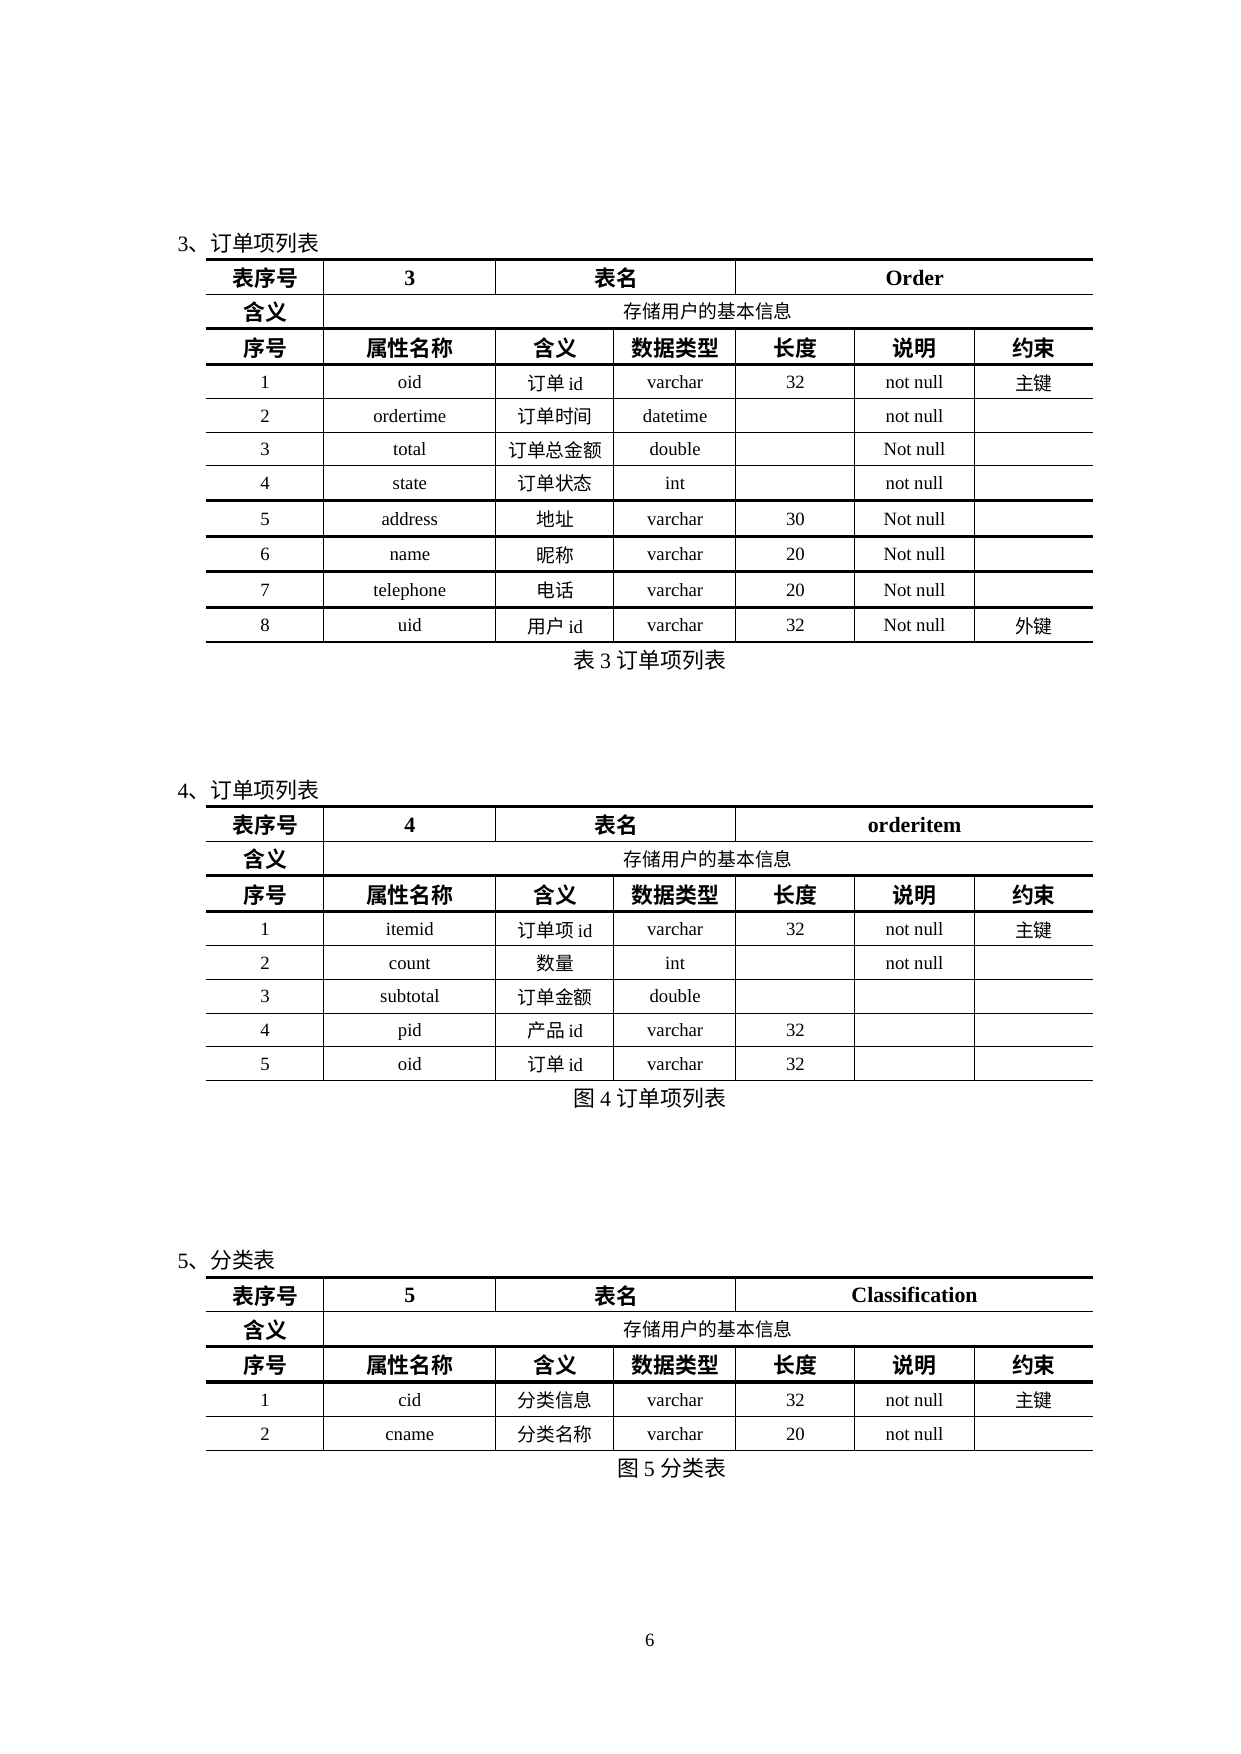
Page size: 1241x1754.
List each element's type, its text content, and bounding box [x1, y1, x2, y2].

text 图5 分类表 [177, 1451, 1122, 1483]
table_cell Not null [855, 573, 974, 606]
table_cell cname [324, 1417, 495, 1449]
table_cell Not null [855, 609, 974, 641]
table_cell [975, 399, 1093, 432]
table_cell 含义 [206, 842, 323, 874]
table_cell 5 [206, 502, 323, 534]
table_cell 4 [206, 466, 323, 499]
table_cell varchar [614, 609, 735, 641]
table_cell 1 [206, 913, 323, 945]
table_cell varchar [614, 1014, 735, 1046]
table_header Classification [736, 1279, 1093, 1311]
table_cell 2 [206, 946, 323, 979]
table_cell 外键 [975, 609, 1093, 641]
table_cell 存储用户的基本信息 [324, 842, 1093, 874]
table_header 5 [324, 1279, 495, 1311]
table_cell 订单项id [496, 913, 613, 945]
table_cell double [614, 433, 735, 465]
table_cell 数据类型 [614, 330, 735, 363]
table_cell 电话 [496, 573, 613, 606]
table_cell 2 [206, 1417, 323, 1449]
table_cell 含义 [206, 1312, 323, 1345]
table_cell oid [324, 1047, 495, 1079]
table_cell not null [855, 913, 974, 945]
table_cell 订单时间 [496, 399, 613, 432]
table_header orderitem [736, 808, 1093, 841]
table_cell 长度 [736, 330, 854, 363]
table_cell 32 [736, 913, 854, 945]
table_cell 说明 [855, 1348, 974, 1380]
table_cell 分类信息 [496, 1384, 613, 1416]
table_cell 20 [736, 538, 854, 570]
table_cell 1 [206, 1384, 323, 1416]
list 订单项列表 [177, 225, 1122, 258]
table_cell 含义 [496, 877, 613, 910]
text 图4 订单项列表 [177, 1081, 1122, 1113]
table_cell 存储用户的基本信息 [324, 1312, 1093, 1345]
table_cell Not null [855, 433, 974, 465]
table_cell 订单id [496, 366, 613, 398]
table_cell 32 [736, 609, 854, 641]
table_cell varchar [614, 573, 735, 606]
table_cell [855, 1047, 974, 1079]
table_cell [855, 980, 974, 1012]
table_cell 昵称 [496, 538, 613, 570]
table_cell 长度 [736, 877, 854, 910]
table_cell 含义 [496, 330, 613, 363]
table_cell [736, 946, 854, 979]
table_cell 数据类型 [614, 1348, 735, 1380]
table_cell 主键 [975, 366, 1093, 398]
table_cell [975, 433, 1093, 465]
table_cell 1 [206, 366, 323, 398]
table_cell 长度 [736, 1348, 854, 1380]
list 分类表 [177, 1243, 1122, 1276]
table_cell 序号 [206, 330, 323, 363]
table_cell 产品id [496, 1014, 613, 1046]
table_cell varchar [614, 913, 735, 945]
table_cell 32 [736, 1384, 854, 1416]
text 表3 订单项列表 [177, 642, 1122, 675]
table_cell 主键 [975, 913, 1093, 945]
table_cell 属性名称 [324, 877, 495, 910]
table_header 4 [324, 808, 495, 841]
table_cell 4 [206, 1014, 323, 1046]
table_cell 订单总金额 [496, 433, 613, 465]
table_cell oid [324, 366, 495, 398]
table_cell ordertime [324, 399, 495, 432]
table_cell 含义 [206, 295, 323, 327]
table_cell 数据类型 [614, 877, 735, 910]
table_cell 用户id [496, 609, 613, 641]
table_cell varchar [614, 1384, 735, 1416]
table_cell [975, 946, 1093, 979]
table_cell 3 [206, 433, 323, 465]
table_cell datetime [614, 399, 735, 432]
table_cell pid [324, 1014, 495, 1046]
table_cell int [614, 946, 735, 979]
table_cell not null [855, 946, 974, 979]
table_cell 说明 [855, 330, 974, 363]
table_cell [855, 1014, 974, 1046]
table_cell [975, 1014, 1093, 1046]
table_cell subtotal [324, 980, 495, 1012]
table_cell int [614, 466, 735, 499]
table_cell state [324, 466, 495, 499]
table_cell varchar [614, 366, 735, 398]
table_cell 30 [736, 502, 854, 534]
table_cell 约束 [975, 1348, 1093, 1380]
table_header 表序号 [206, 808, 323, 841]
table_cell uid [324, 609, 495, 641]
table_header 3 [324, 261, 495, 293]
table_cell Not null [855, 538, 974, 570]
table_cell varchar [614, 1417, 735, 1449]
table_cell 7 [206, 573, 323, 606]
table_cell varchar [614, 1047, 735, 1079]
table_cell 约束 [975, 877, 1093, 910]
table_header 表序号 [206, 261, 323, 293]
table_cell 5 [206, 1047, 323, 1079]
table_cell count [324, 946, 495, 979]
table_cell 存储用户的基本信息 [324, 295, 1093, 327]
table_cell not null [855, 366, 974, 398]
table_cell not null [855, 399, 974, 432]
table_cell 32 [736, 1014, 854, 1046]
table_cell cid [324, 1384, 495, 1416]
table_cell address [324, 502, 495, 534]
table_cell 订单id [496, 1047, 613, 1079]
table_cell [975, 538, 1093, 570]
table_cell 20 [736, 573, 854, 606]
table_cell 32 [736, 366, 854, 398]
table_cell 属性名称 [324, 330, 495, 363]
table_cell 数量 [496, 946, 613, 979]
table_cell telephone [324, 573, 495, 606]
table_header 表序号 [206, 1279, 323, 1311]
table_header Order [736, 261, 1093, 293]
table_cell varchar [614, 538, 735, 570]
table_cell [975, 466, 1093, 499]
table_cell 订单金额 [496, 980, 613, 1012]
table_cell [975, 1417, 1093, 1449]
table_cell itemid [324, 913, 495, 945]
table_cell not null [855, 1417, 974, 1449]
table_cell 约束 [975, 330, 1093, 363]
table_cell [975, 573, 1093, 606]
table_cell [736, 466, 854, 499]
table_cell 8 [206, 609, 323, 641]
table_cell [975, 1047, 1093, 1079]
table_cell Not null [855, 502, 974, 534]
table_cell 地址 [496, 502, 613, 534]
table_cell 主键 [975, 1384, 1093, 1416]
table_cell 序号 [206, 1348, 323, 1380]
table_cell not null [855, 466, 974, 499]
table_cell 订单状态 [496, 466, 613, 499]
table_header 表名 [496, 808, 735, 841]
table_cell [736, 980, 854, 1012]
table_cell 序号 [206, 877, 323, 910]
table_cell name [324, 538, 495, 570]
table_header 表名 [496, 261, 735, 293]
table_cell [975, 502, 1093, 534]
table_cell 20 [736, 1417, 854, 1449]
table_cell total [324, 433, 495, 465]
table_cell 32 [736, 1047, 854, 1079]
table_cell 2 [206, 399, 323, 432]
table_cell [736, 433, 854, 465]
table_cell 3 [206, 980, 323, 1012]
table_cell 属性名称 [324, 1348, 495, 1380]
list 订单项列表 [177, 772, 1122, 805]
table_cell double [614, 980, 735, 1012]
table_header 表名 [496, 1279, 735, 1311]
table_cell not null [855, 1384, 974, 1416]
table_cell [736, 399, 854, 432]
table_cell 说明 [855, 877, 974, 910]
table_cell 分类名称 [496, 1417, 613, 1449]
table_cell 含义 [496, 1348, 613, 1380]
table_cell [975, 980, 1093, 1012]
table_cell 6 [206, 538, 323, 570]
table_cell varchar [614, 502, 735, 534]
